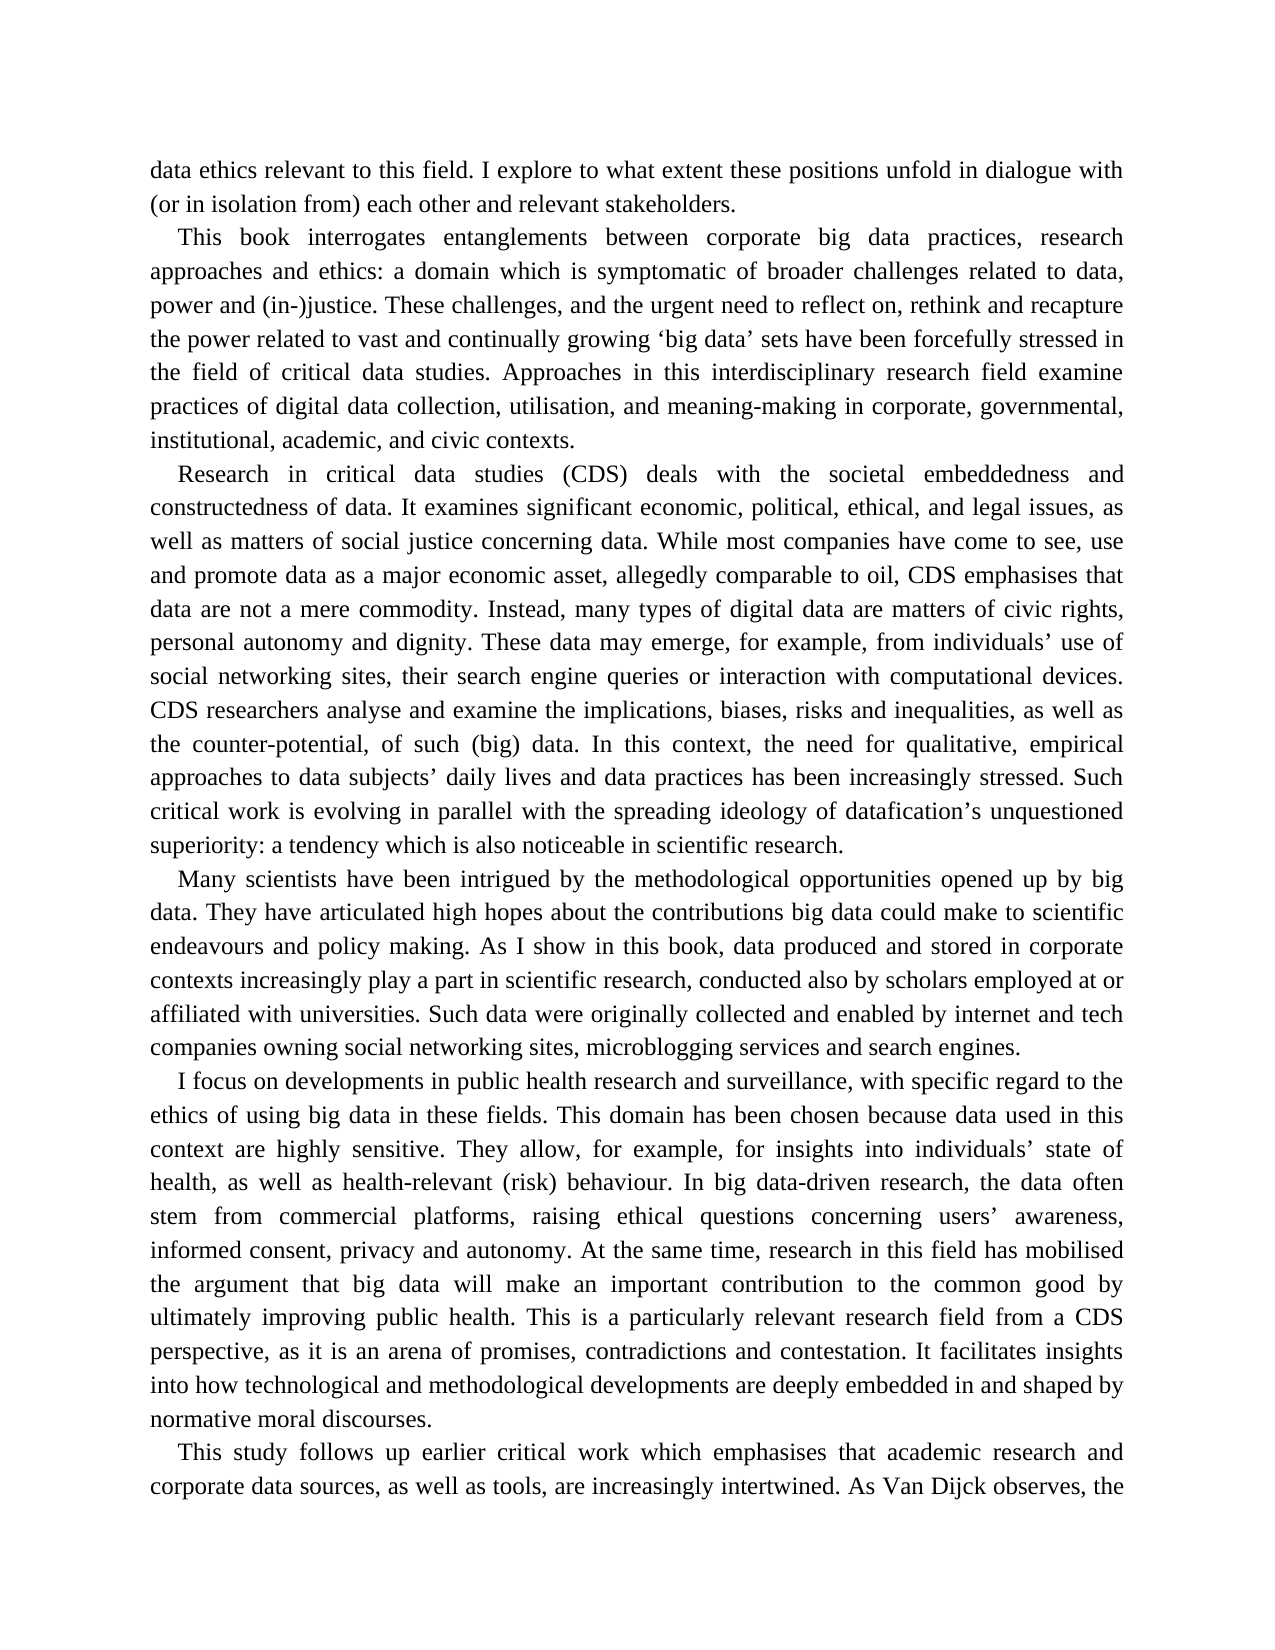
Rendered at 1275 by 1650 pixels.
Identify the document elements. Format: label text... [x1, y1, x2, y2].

text Many scientists have been intrigued by the methodological opportunities opened up by big data. They have articulated high hopes about the contributions big data could make to scientific endeavours and policy making. As I show in this book, data produced and stored in corporate contexts increasingly play a part in scientific research, conducted also by scholars employed at or affiliated with universities. Such data were originally collected and enabled by internet and tech companies owning social networking sites, microblogging services and search engines. [150, 859, 1125, 1061]
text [150, 1432, 1125, 1500]
text Research in critical data studies (CDS) deals with the societal embeddedness and constructedness of data. It examines significant economic, political, ethical, and legal issues, as well as matters of social justice concerning data. While most companies have come to see, use and promote data as a major economic asset, allegedly comparable to oil, CDS emphasises that data are not a mere commodity. Instead, many types of digital data are matters of civic rights, personal autonomy and dignity. These data may emerge, for example, from individuals’ use of social networking sites, their search engine queries or interaction with computational devices. CDS researchers analyse and examine the implications, biases, risks and inequalities, as well as the counter-potential, of such (big) data. In this context, the need for qualitative, empirical approaches to data subjects’ daily lives and data practices has been increasingly stressed. Such critical work is evolving in parallel with the spreading ideology of datafication’s unquestioned superiority: a tendency which is also noticeable in scientific research. [150, 454, 1125, 859]
text I focus on developments in public health research and surveillance, with specific regard to the ethics of using big data in these fields. This domain has been chosen because data used in this context are highly sensitive. They allow, for example, for insights into individuals’ state of health, as well as health-relevant (risk) behaviour. In big data-driven research, the data often stem from commercial platforms, raising ethical questions concerning users’ awareness, informed consent, privacy and autonomy. At the same time, research in this field has mobilised the argument that big data will make an important contribution to the common good by ultimately improving public health. This is a particularly relevant research field from a CDS perspective, as it is an arena of promises, contradictions and contestation. It facilitates insights into how technological and methodological developments are deeply embedded in and shaped by normative moral discourses. [150, 1061, 1125, 1432]
text This book interrogates entanglements between corporate big data practices, research approaches and ethics: a domain which is symptomatic of broader challenges related to data, power and (in-)justice. These challenges, and the urgent need to reflect on, rethink and recapture the power related to vast and continually growing ‘big data’ sets have been forcefully stressed in the field of critical data studies. Approaches in this interdisciplinary research field examine practices of digital data collection, utilisation, and meaning-making in corporate, governmental, institutional, academic, and civic contexts. [150, 217, 1125, 454]
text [150, 150, 1125, 217]
